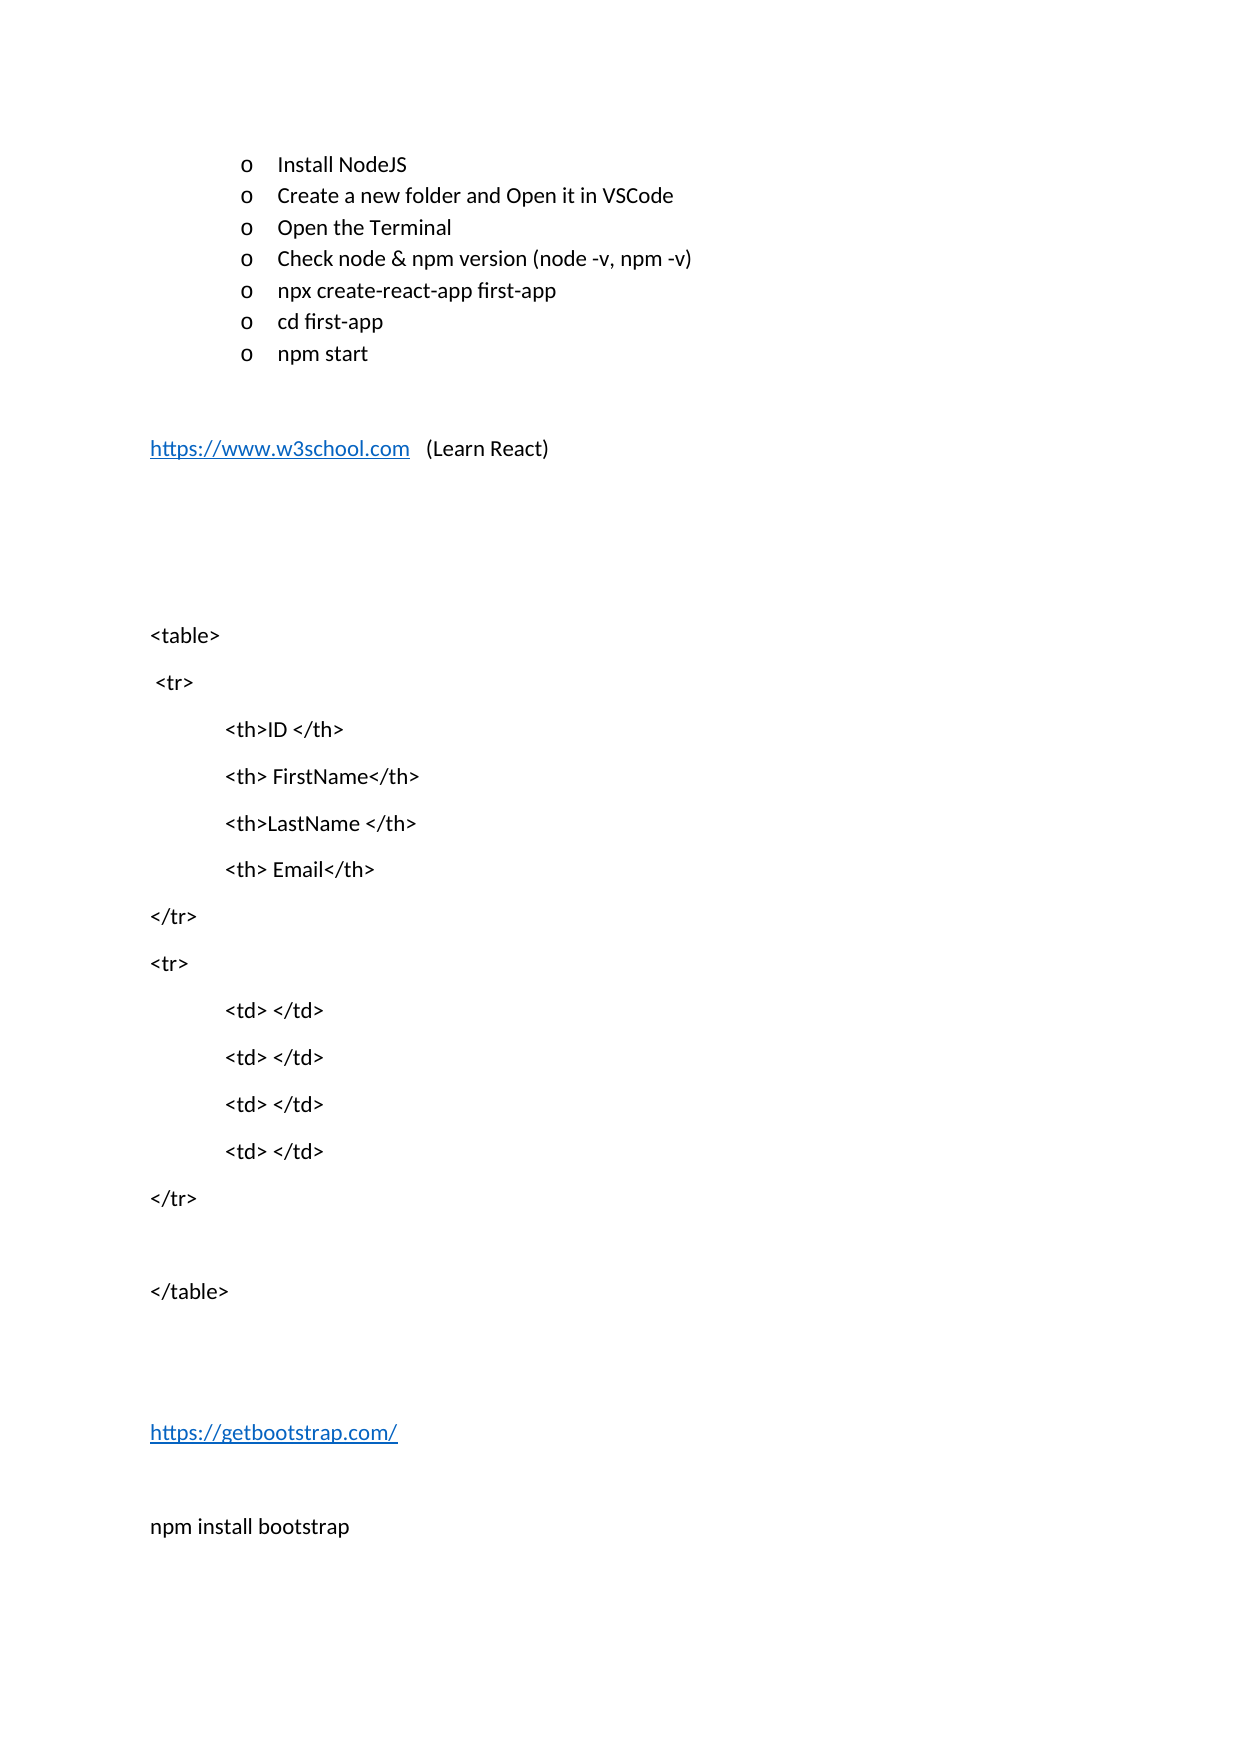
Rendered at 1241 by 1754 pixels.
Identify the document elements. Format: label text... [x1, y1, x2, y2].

text <th>LastName </th> [150, 809, 1090, 837]
text </tr> [150, 1184, 1090, 1212]
list Create a new folder and Open it in VSCode [240, 181, 1090, 211]
text <td> </td> [150, 996, 1090, 1024]
text npm install bootstrap [150, 1512, 1090, 1540]
text https://getbootstrap.com/ [150, 1418, 1090, 1446]
text </tr> [150, 902, 1090, 931]
text <tr> [150, 668, 1090, 696]
list Install NodeJS [240, 150, 1090, 179]
text <td> </td> [150, 1137, 1090, 1165]
text <td> </td> [150, 1090, 1090, 1118]
text <th> FirstName</th> [150, 762, 1090, 790]
text <table> [150, 621, 1090, 649]
text <th> Email</th> [150, 856, 1090, 884]
text <td> </td> [150, 1043, 1090, 1071]
list npx create-react-app first-app [240, 276, 1090, 305]
text </table> [150, 1277, 1090, 1306]
list Check node & npm version (node -v, npm -v) [240, 244, 1090, 273]
list Open the Terminal [240, 213, 1090, 242]
list cd first-app [240, 307, 1090, 336]
list npm start [240, 339, 1090, 368]
text <tr> [150, 949, 1090, 977]
text https://www.w3school.com (Learn React) [150, 434, 1090, 462]
text <th>ID </th> [150, 715, 1090, 743]
